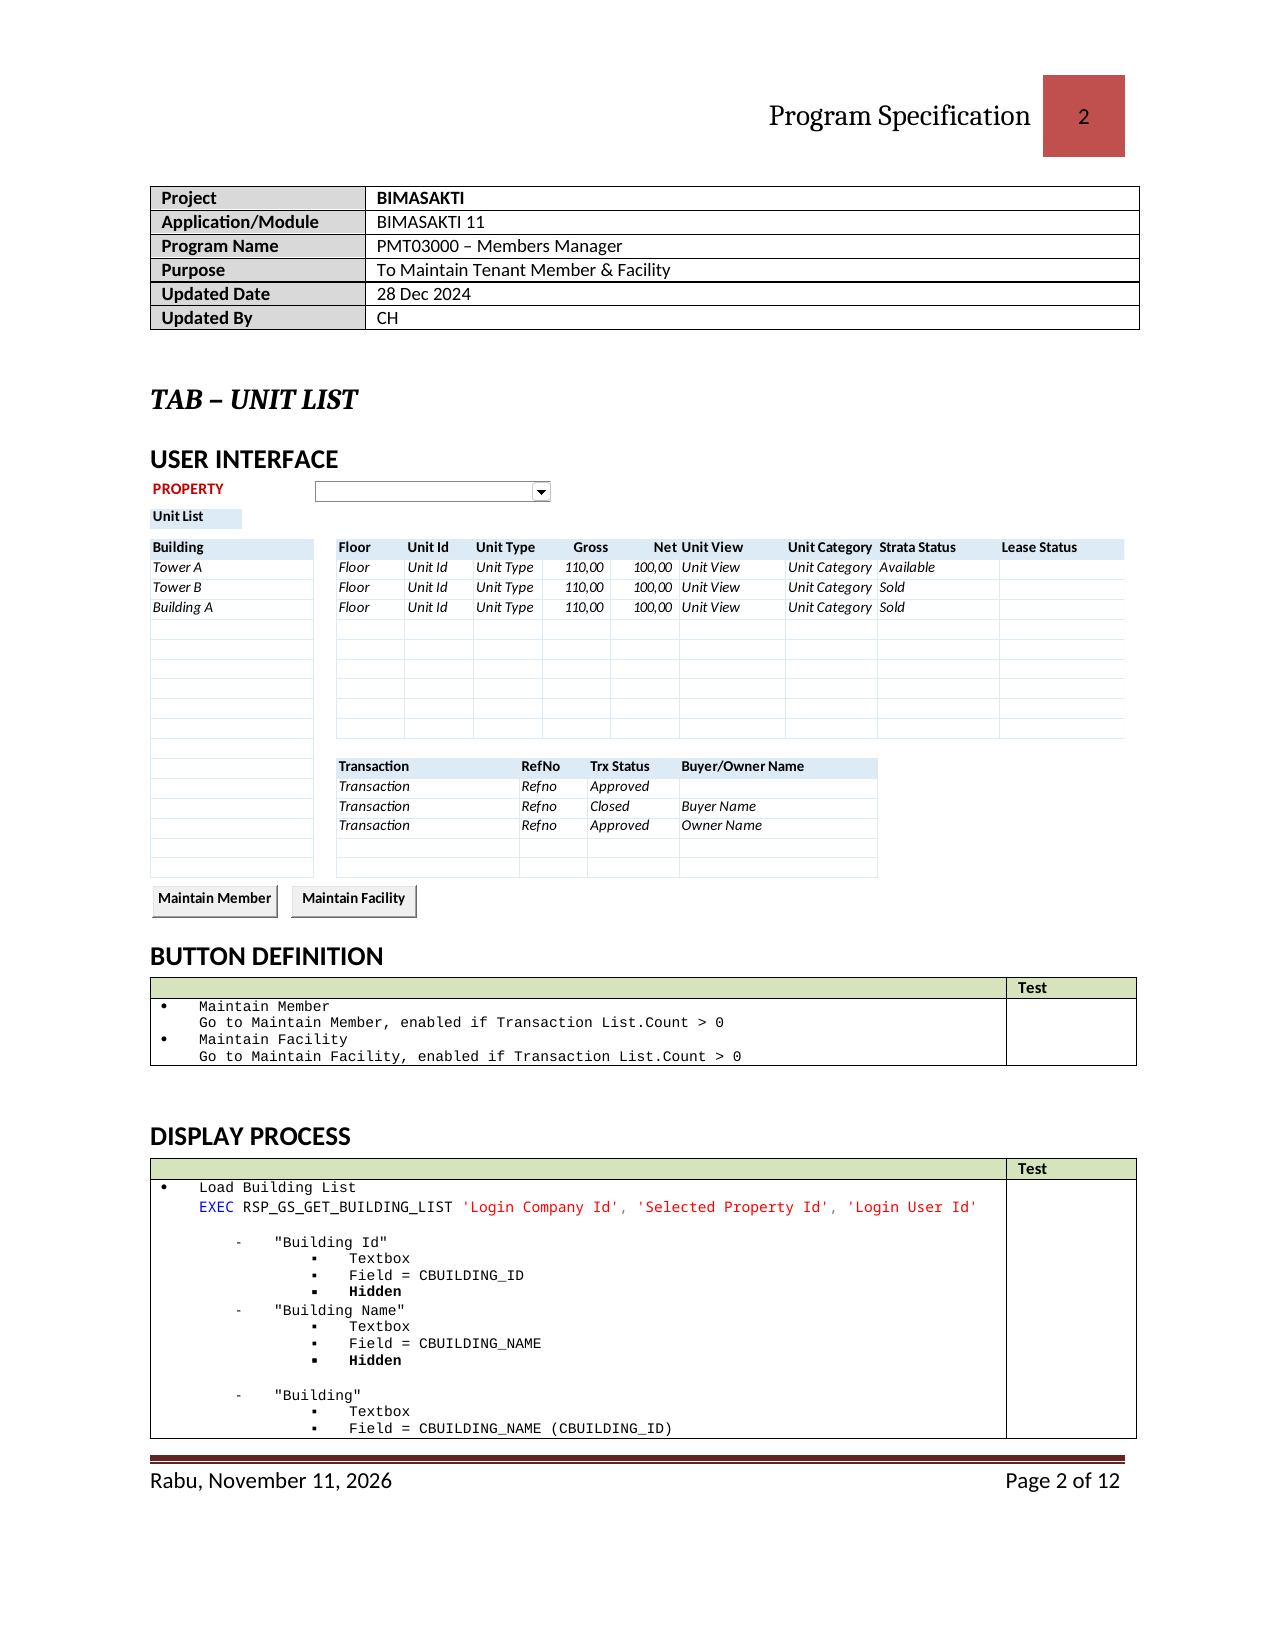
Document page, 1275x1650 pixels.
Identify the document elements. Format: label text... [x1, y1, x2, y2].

table_cell [1007, 999, 1136, 1065]
table_header Test [1007, 1159, 1136, 1179]
subtitle TAB – UNIT LIST [150, 383, 1125, 417]
subtitle BUTTON DEFINITION [150, 939, 1125, 972]
table_header [151, 978, 1006, 998]
table_cell [1007, 1180, 1136, 1437]
table_header [151, 1159, 1006, 1179]
table_cell Maintain Member Go to Maintain Member, enabled if Transaction List.Count > 0 Maintain Facility Go to Maintain Facility, enabled if Transaction List.Count > 0 [151, 999, 1006, 1065]
subtitle USER INTERFACE [150, 443, 1125, 476]
table_header Test [1007, 978, 1136, 998]
subtitle DISPLAY PROCESS [150, 1119, 1125, 1152]
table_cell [151, 1180, 1006, 1437]
